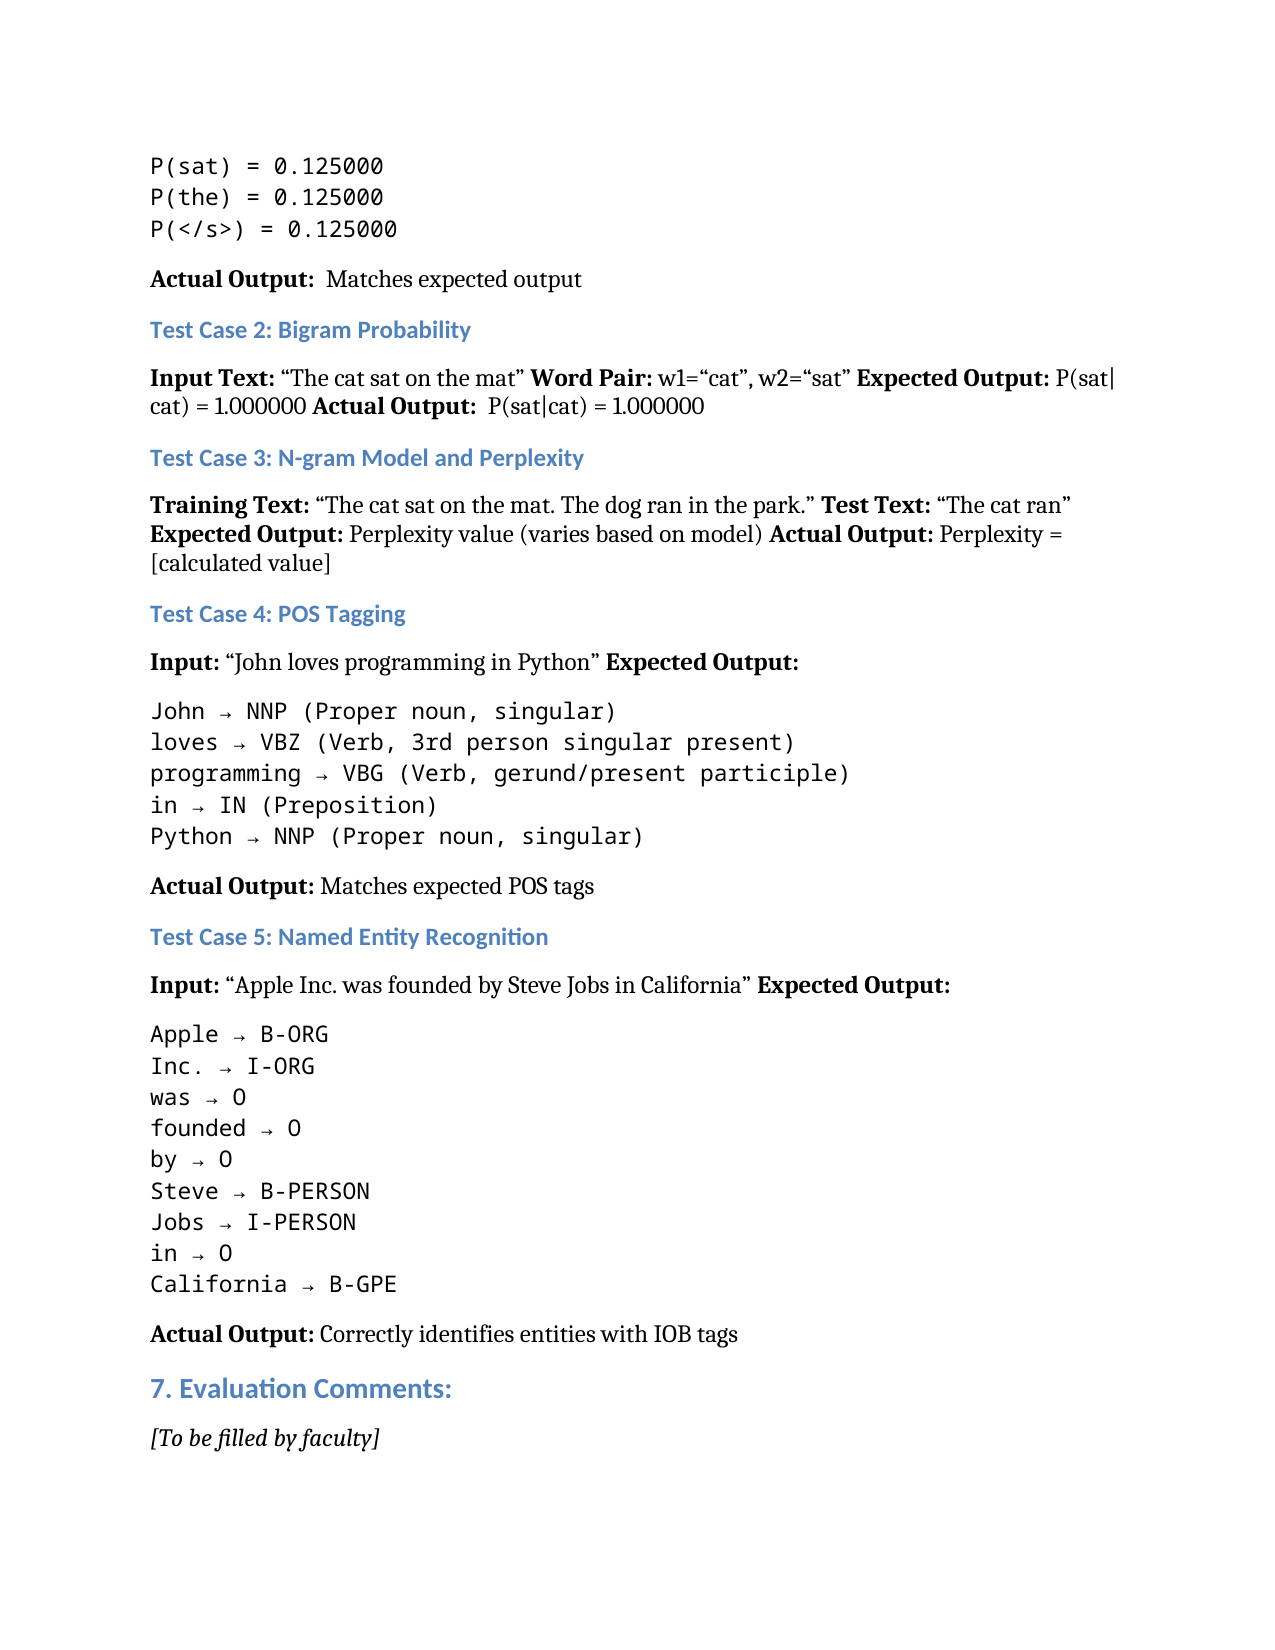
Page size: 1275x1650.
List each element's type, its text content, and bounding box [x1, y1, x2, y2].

text Training Text: “The cat sat on the mat. The dog ran in the park.” Test Text: “The cat ran” Expected Output: Perplexity value (varies based on model) Actual Output: Perplexity = [calculated value] [150, 491, 1125, 577]
subtitle 7. Evaluation Comments: [150, 1370, 1125, 1406]
subtitle Test Case 2: Bigram Probability [150, 314, 1125, 345]
text John → NNP (Proper noun, singular) loves → VBZ (Verb, 3rd person singular present) programming → VBG (Verb, gerund/present participle) in → IN (Preposition) Python → NNP (Proper noun, singular) [150, 695, 1125, 851]
text Apple → B-ORG Inc. → I-ORG was → O founded → O by → O Steve → B-PERSON Jobs → I-PERSON in → O California → B-GPE [150, 1018, 1125, 1299]
text [To be filled by faculty] [150, 1424, 1125, 1453]
text Input Text: “The cat sat on the mat” Word Pair: w1=“cat”, w2=“sat” Expected Output: P(sat|cat) = 1.000000 Actual Output: P(sat|cat) = 1.000000 [150, 363, 1125, 421]
text Actual Output: Matches expected output [150, 264, 1125, 293]
text Input: “John loves programming in Python” Expected Output: [150, 647, 1125, 676]
text Actual Output: Correctly identifies entities with IOB tags [150, 1320, 1125, 1349]
text Actual Output: Matches expected POS tags [150, 872, 1125, 901]
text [150, 150, 1125, 244]
subtitle Test Case 5: Named Entity Recognition [150, 922, 1125, 952]
text Input: “Apple Inc. was founded by Steve Jobs in California” Expected Output: [150, 971, 1125, 999]
subtitle Test Case 4: POS Tagging [150, 598, 1125, 629]
subtitle Test Case 3: N-gram Model and Perplexity [150, 442, 1125, 472]
